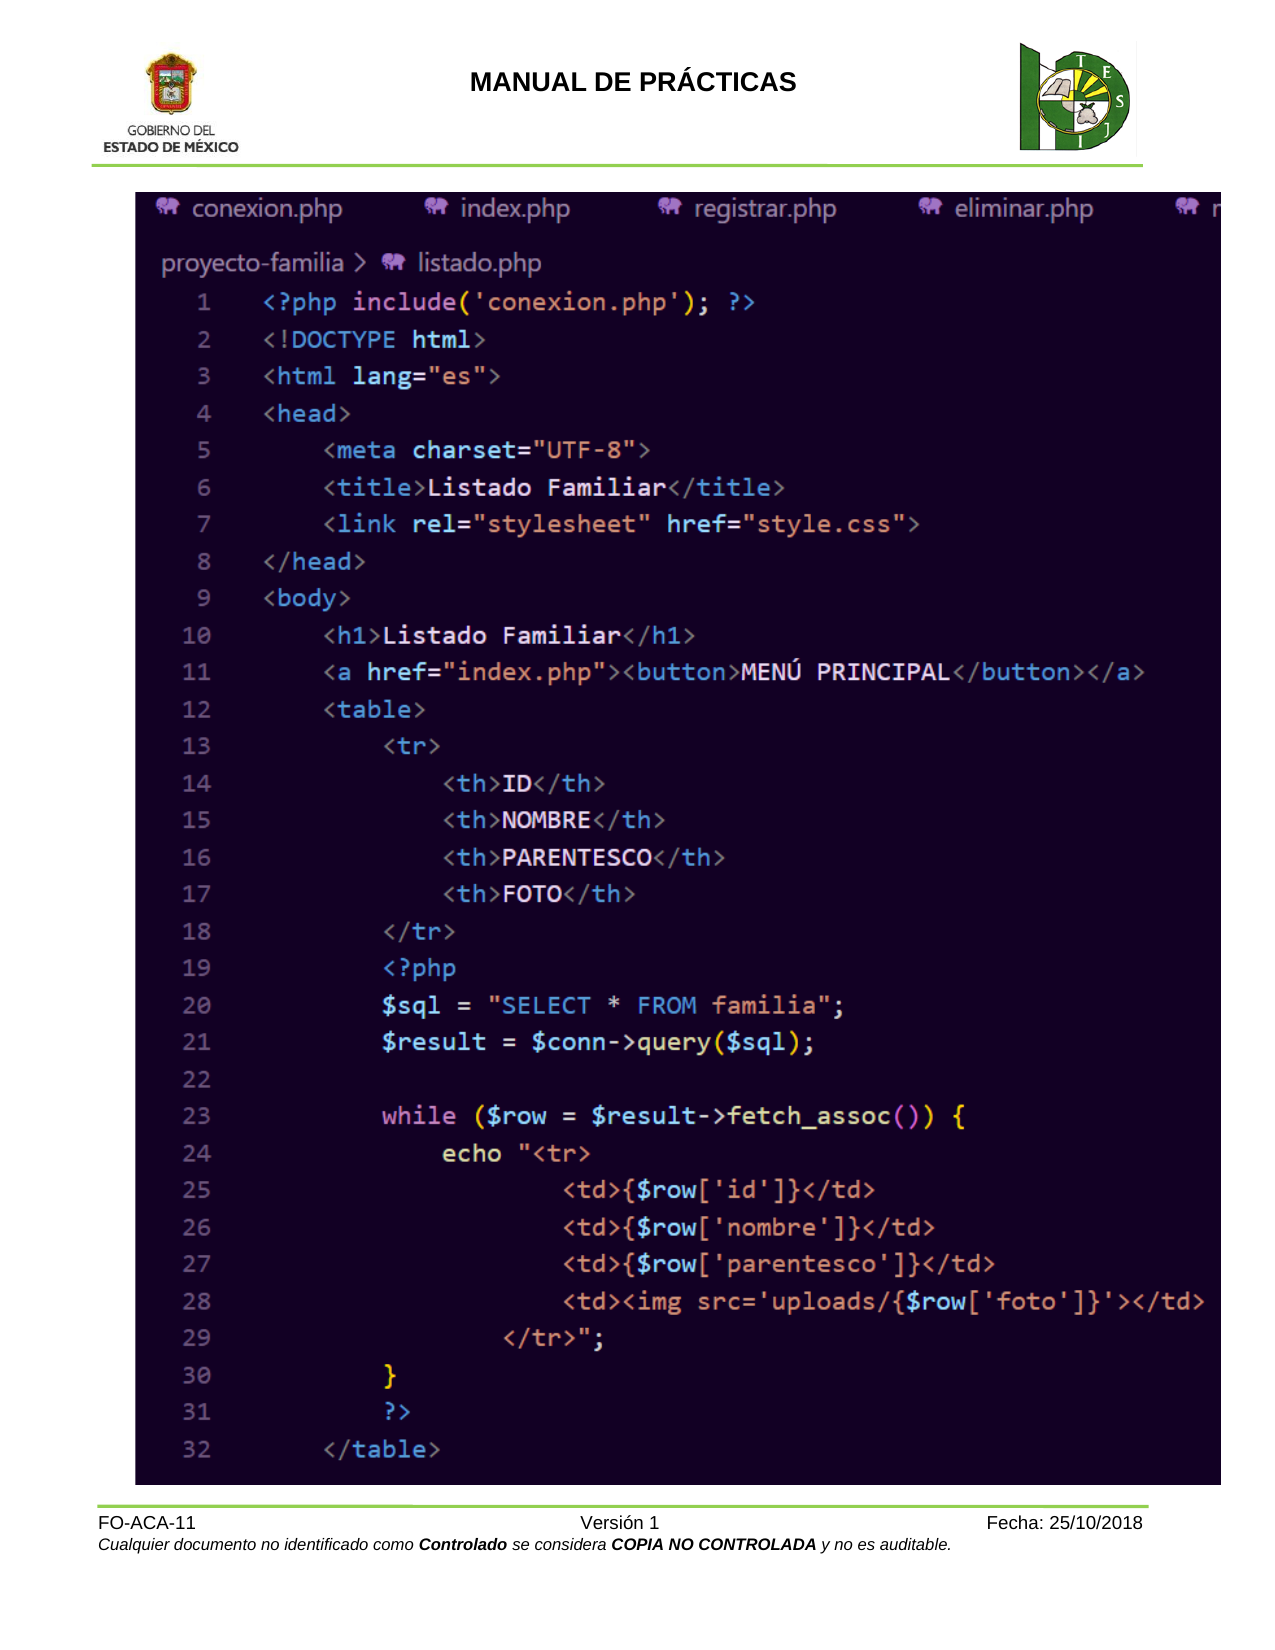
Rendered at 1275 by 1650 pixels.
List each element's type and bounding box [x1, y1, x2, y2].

picture [1018, 41, 1137, 157]
picture [135, 192, 1221, 1485]
picture [95, 42, 241, 161]
